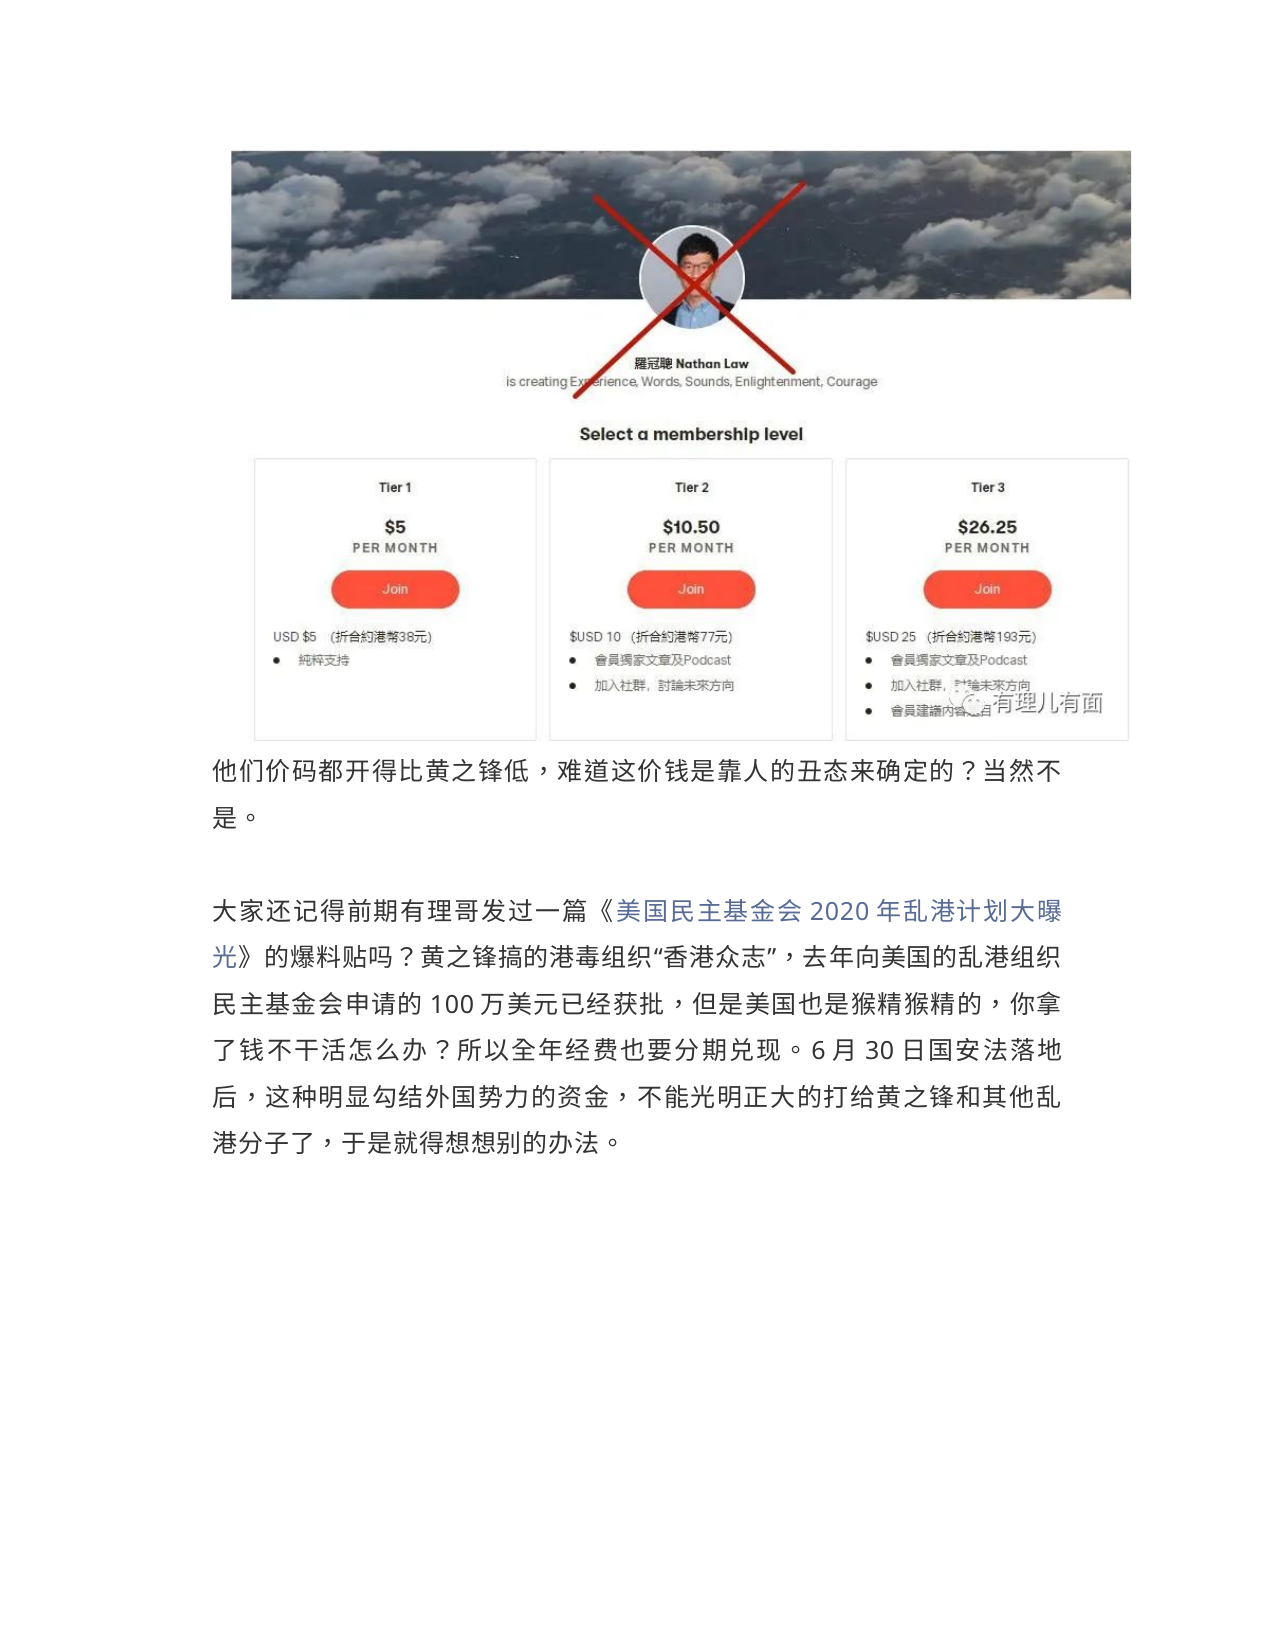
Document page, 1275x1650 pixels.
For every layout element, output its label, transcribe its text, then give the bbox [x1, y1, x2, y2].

picture [231, 150, 1132, 742]
text 他们价码都开得比黄之锋低，难道这价钱是靠人的丑态来确定的？当然不是。 [212, 742, 1062, 834]
text 大家还记得前期有理哥发过一篇《美国民主基金会2020年乱港计划大曝光》的爆料贴吗？黄之锋搞的港毒组织“香港众志”，去年向美国的乱港组织民主基金会申请的100万美元已经获批，但是美国也是猴精猴精的，你拿了钱不干活怎么办？所以全年经费也要分期兑现。6月30日国安法落地后，这种明显勾结外国势力的资金，不能光明正大的打给黄之锋和其他乱港分子了，于是就得想想别的办法。 [212, 881, 1062, 1160]
